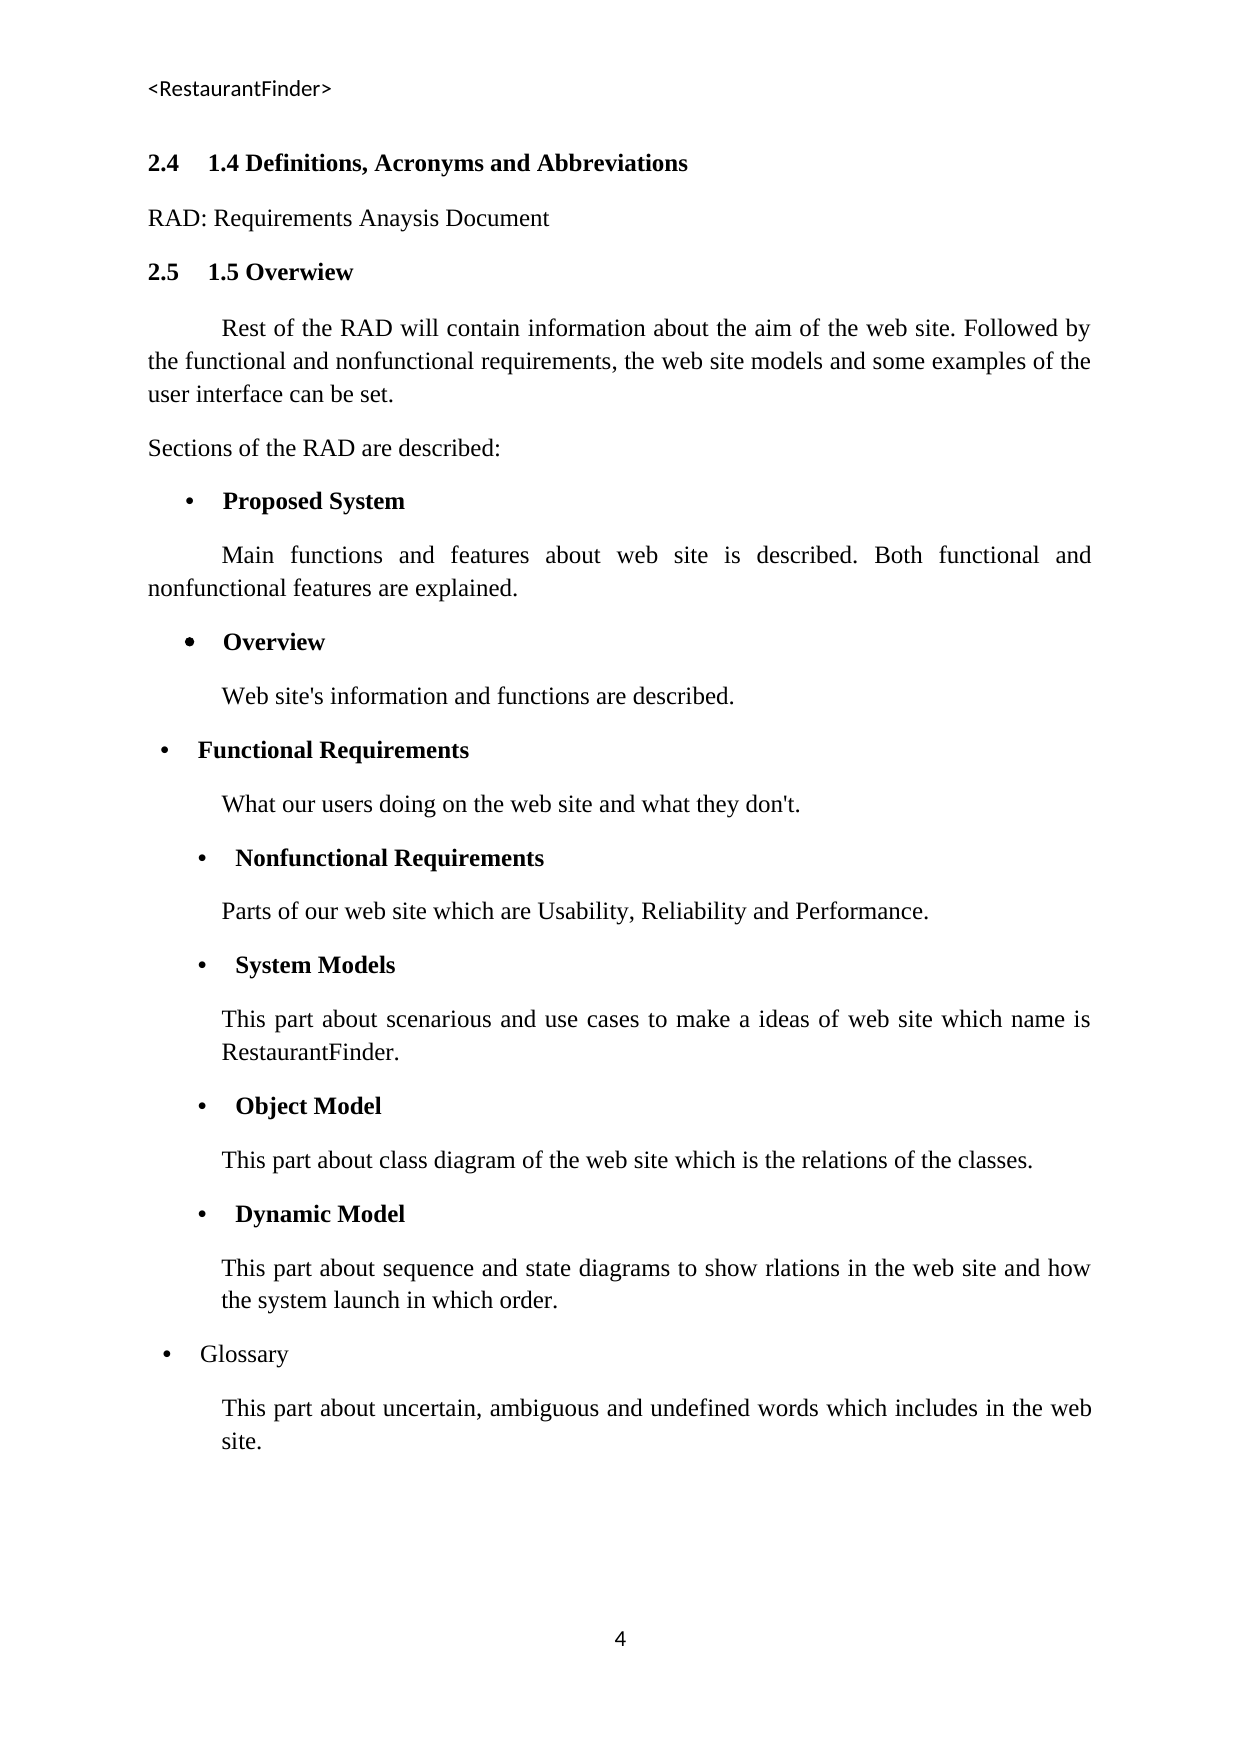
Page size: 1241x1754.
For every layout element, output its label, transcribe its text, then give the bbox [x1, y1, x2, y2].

list Nonfunctional Requirements [198, 843, 1093, 871]
text Web site's information and functions are described. [148, 681, 1093, 710]
text This part about scenarious and use cases to make a ideas of web site which name is RestaurantFinder. [221, 1004, 1093, 1066]
list Proposed System [185, 486, 1093, 515]
text This part about sequence and state diagrams to show rlations in the web site and how the system launch in which order. [221, 1253, 1093, 1314]
text Main functions and features about web site is described. Both functional and nonfunctional features are explained. [148, 540, 1093, 602]
text Sections of the RAD are described: [148, 433, 1093, 461]
text Rest of the RAD will contain information about the aim of the web site. Followed by the functional and nonfunctional requirements, the web site models and some examples of the user interface can be set. [148, 313, 1093, 407]
text Parts of our web site which are Usability, Reliability and Performance. [148, 896, 1093, 925]
text This part about uncertain, ambiguous and undefined words which includes in the web site. [221, 1393, 1093, 1455]
text RAD: Requirements Anaysis Document [148, 203, 1093, 232]
text This part about class diagram of the web site which is the relations of the classes. [148, 1145, 1093, 1174]
subtitle 1.4 Definitions, Acronyms and Abbreviations [148, 148, 1093, 176]
list Object Model [198, 1091, 1093, 1120]
list Overview [185, 627, 1093, 656]
subtitle 1.5 Overwiew [148, 257, 1093, 286]
list System Models [198, 950, 1093, 979]
list Functional Requirements [160, 735, 1093, 764]
list Glossary [162, 1339, 1093, 1368]
list Dynamic Model [198, 1199, 1093, 1227]
text What our users doing on the web site and what they don't. [148, 789, 1093, 817]
